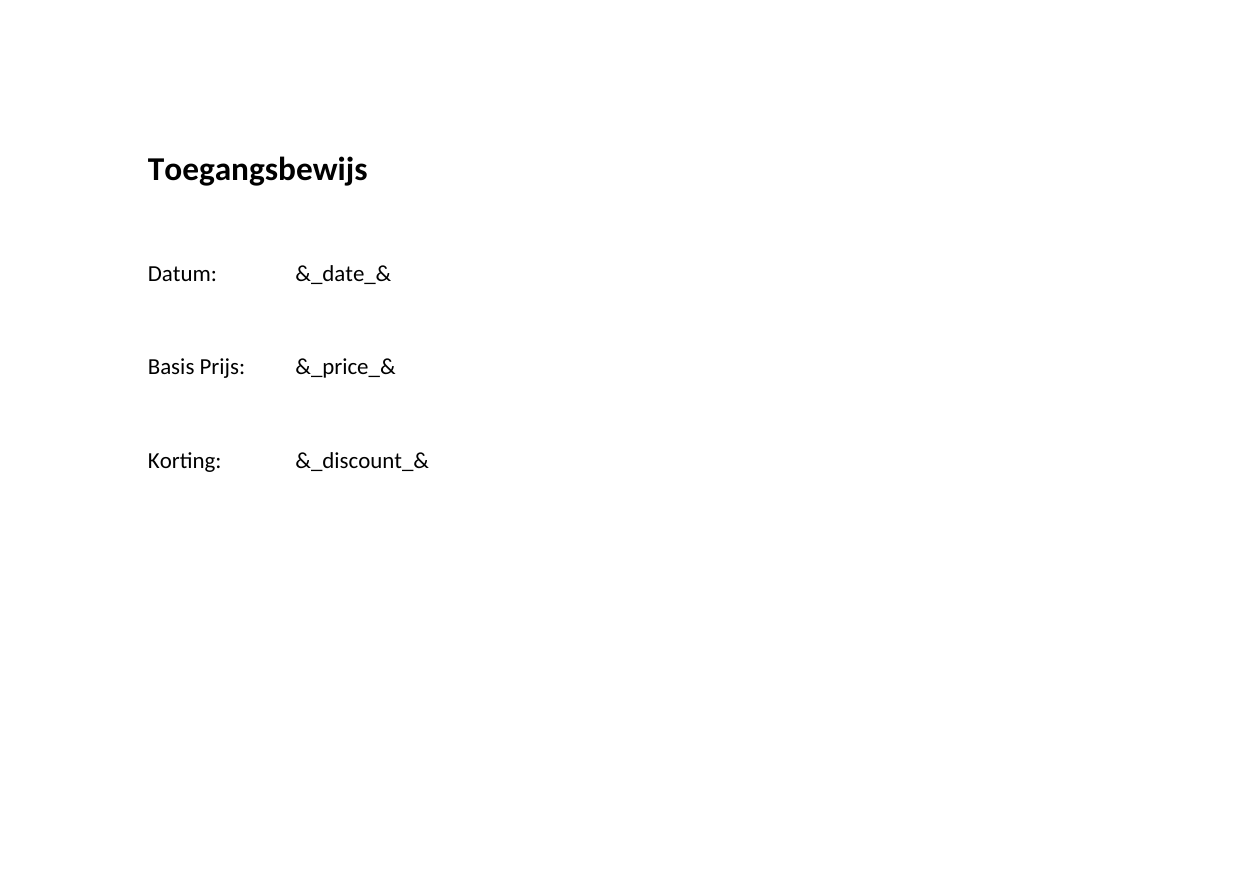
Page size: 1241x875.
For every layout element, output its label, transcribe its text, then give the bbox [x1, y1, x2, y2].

text Datum: &_date_& [148, 259, 1093, 287]
text Korting: &_discount_& [148, 446, 1093, 474]
text Basis Prijs: &_price_& [148, 352, 1093, 380]
text Toegangsbewijs [148, 148, 1093, 188]
